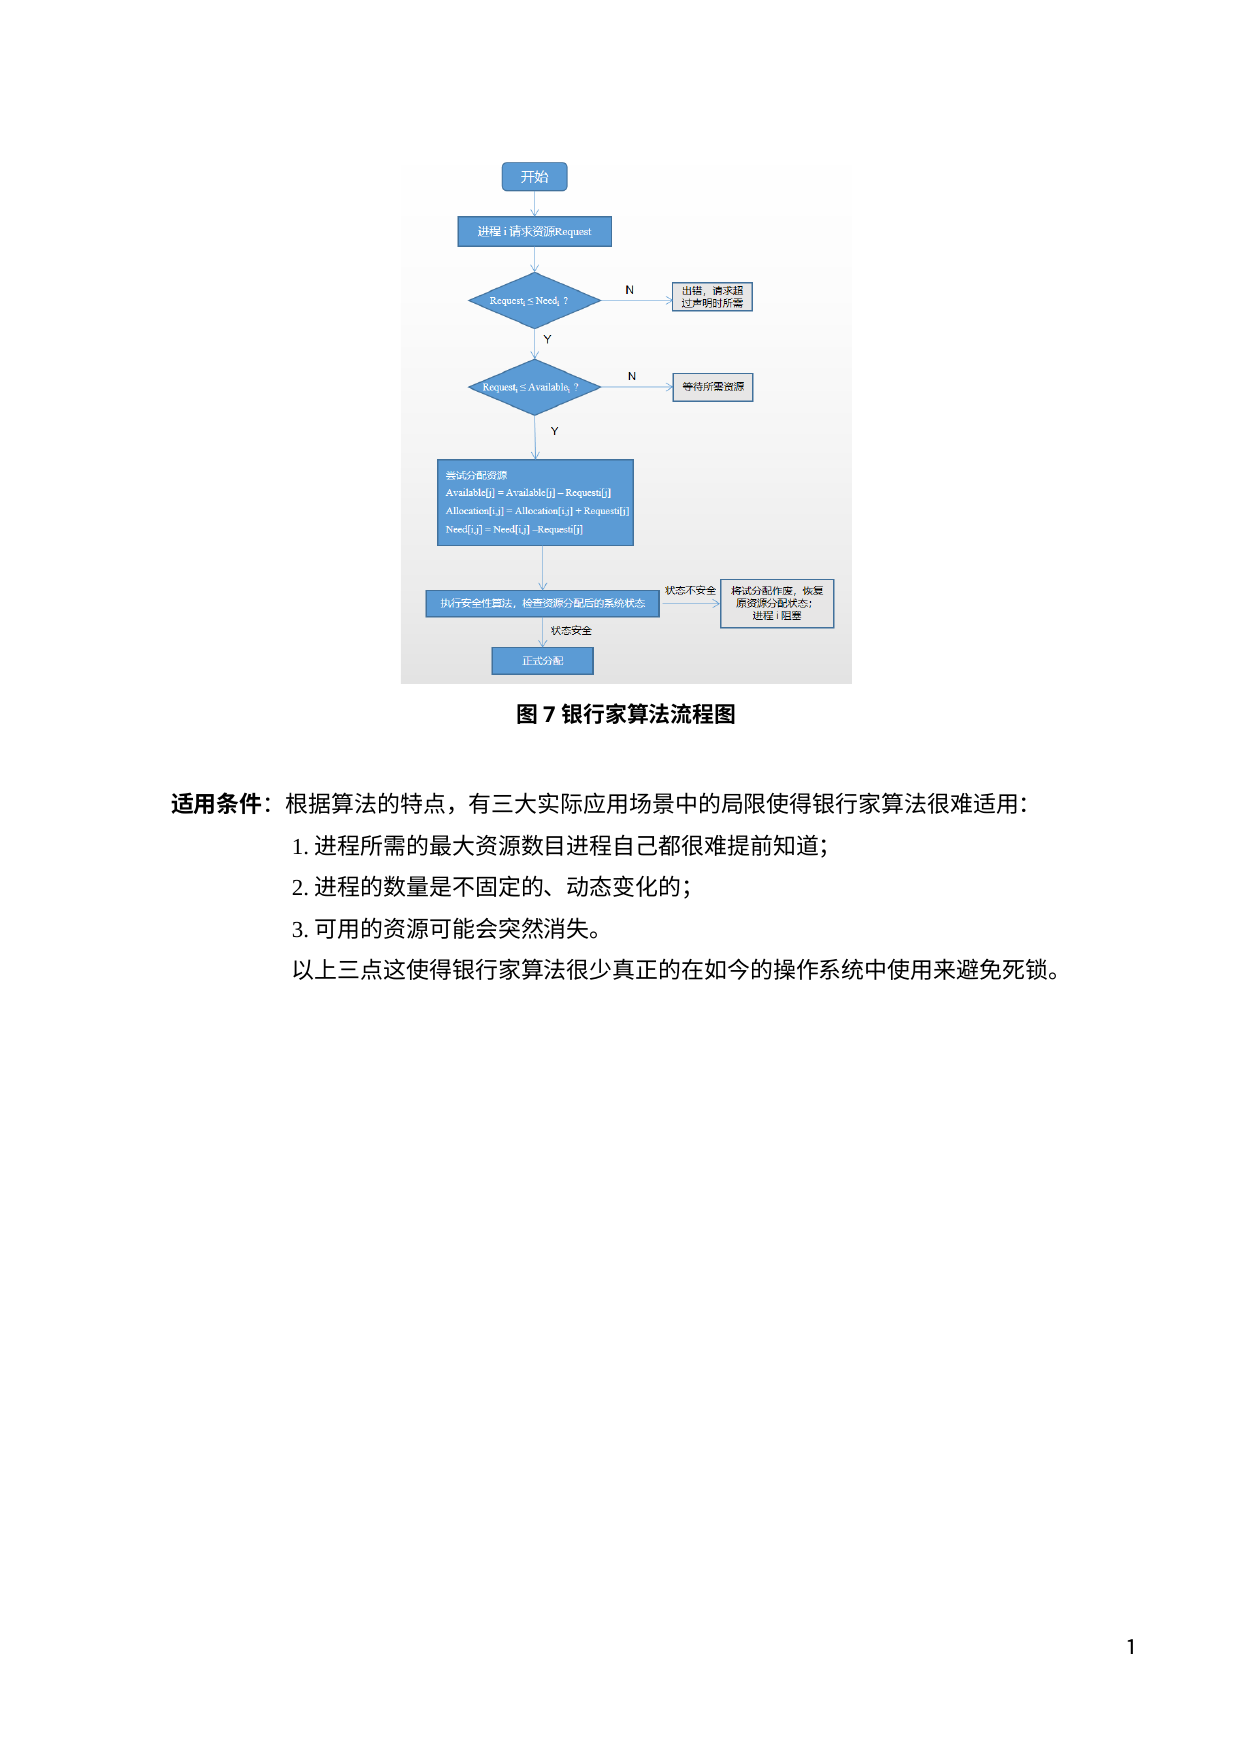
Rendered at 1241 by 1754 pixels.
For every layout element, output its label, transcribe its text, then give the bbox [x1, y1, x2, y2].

list 进程的数量是不固定的、动态变化的； [246, 869, 1157, 902]
list 可用的资源可能会突然消失。 [246, 911, 1157, 944]
text 以上三点这使得银行家算法很少真正的在如今的操作系统中使用来避免死锁。 [217, 952, 1157, 985]
list 进程所需的最大资源数目进程自己都很难提前知道； [246, 828, 1157, 861]
text 适用条件：根据算法的特点，有三大实际应用场景中的局限使得银行家算法很难适用： [96, 786, 1157, 819]
text 图7 银行家算法流程图 [96, 697, 1157, 728]
picture [400, 143, 852, 684]
